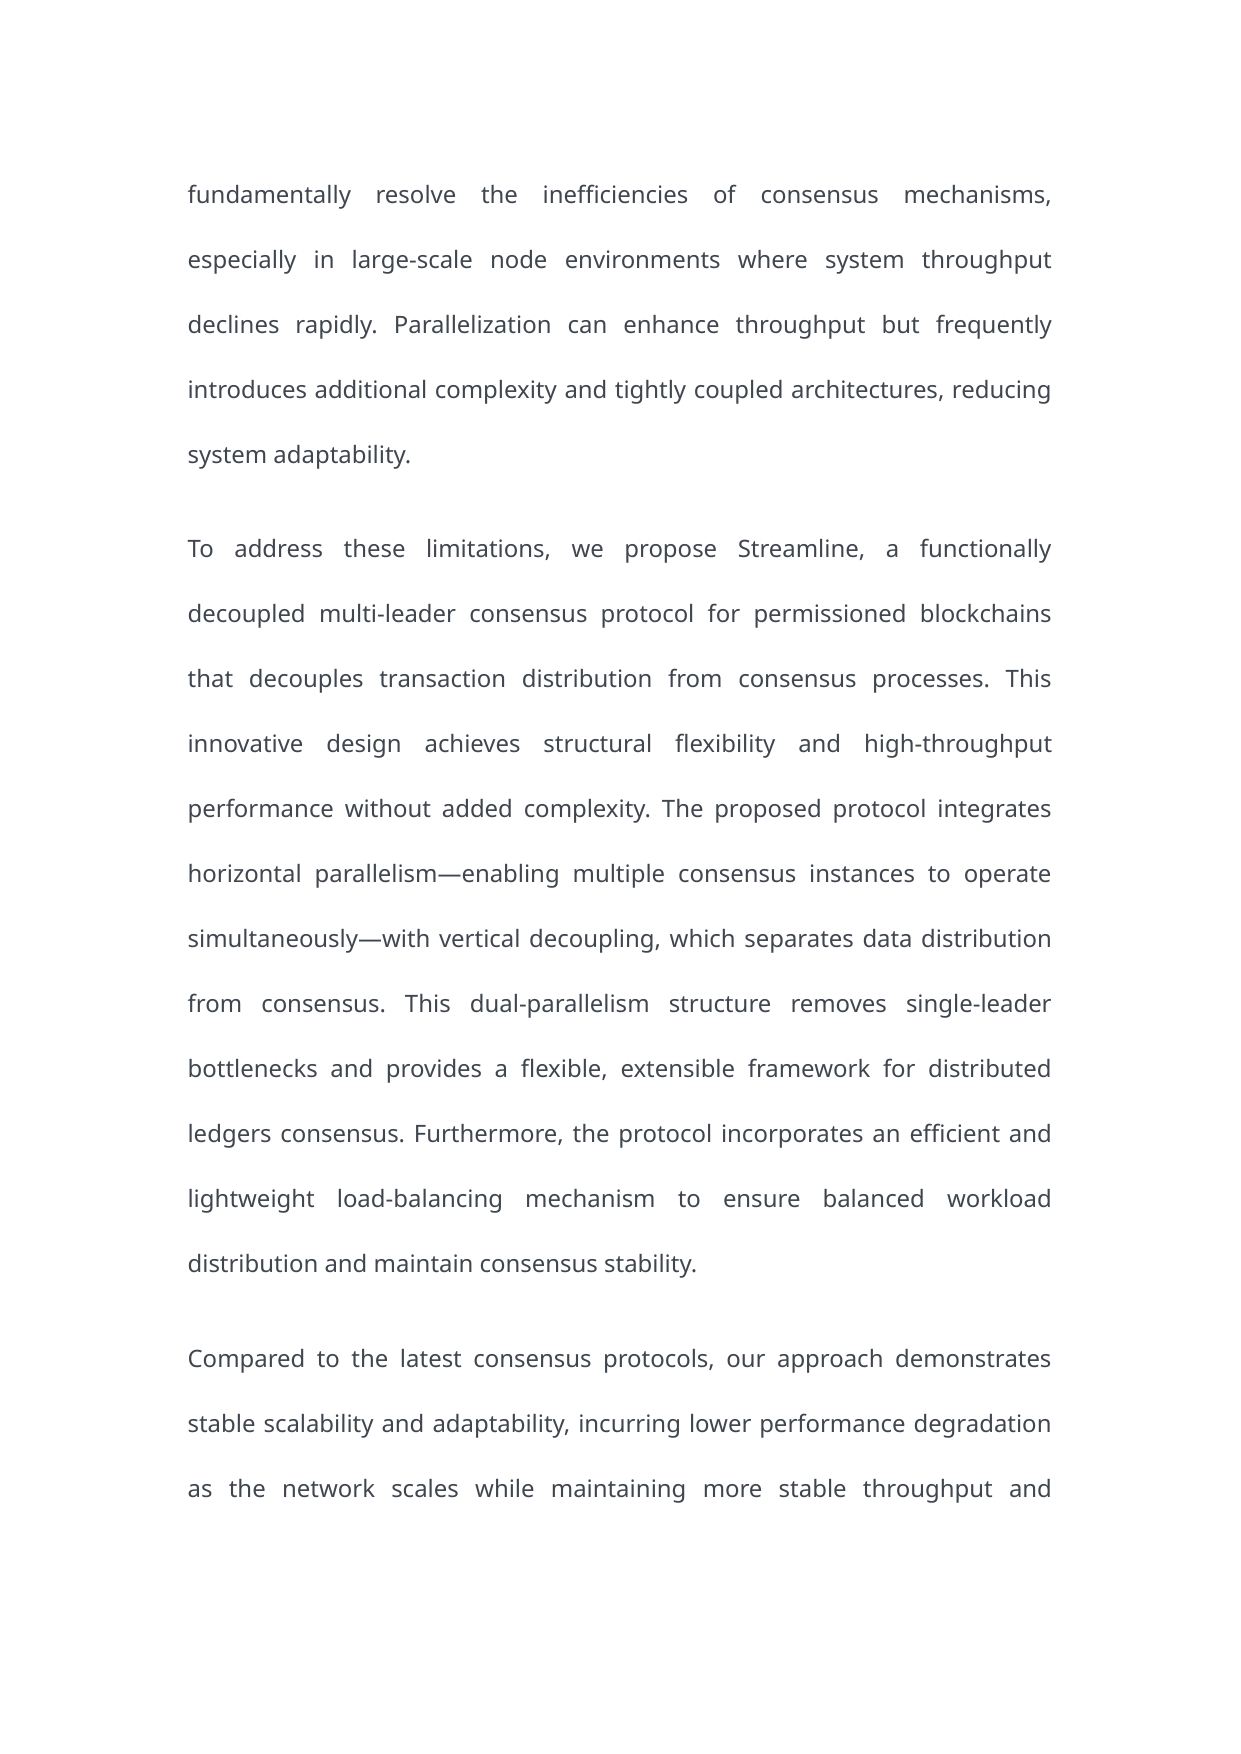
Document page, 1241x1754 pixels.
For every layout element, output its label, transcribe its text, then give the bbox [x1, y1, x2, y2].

text To address these limitations, we propose Streamline, a functionally decoupled multi-leader consensus protocol for permissioned blockchains that decouples transaction distribution from consensus processes. This innovative design achieves structural flexibility and high-throughput performance without added complexity. The proposed protocol integrates horizontal parallelism—enabling multiple consensus instances to operate simultaneously—with vertical decoupling, which separates data distribution from consensus. This dual-parallelism structure removes single-leader bottlenecks and provides a flexible, extensible framework for distributed ledgers consensus. Furthermore, the protocol incorporates an efficient and lightweight load-balancing mechanism to ensure balanced workload distribution and maintain consensus stability. [187, 516, 1053, 1296]
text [187, 1325, 1053, 1520]
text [187, 162, 1053, 487]
